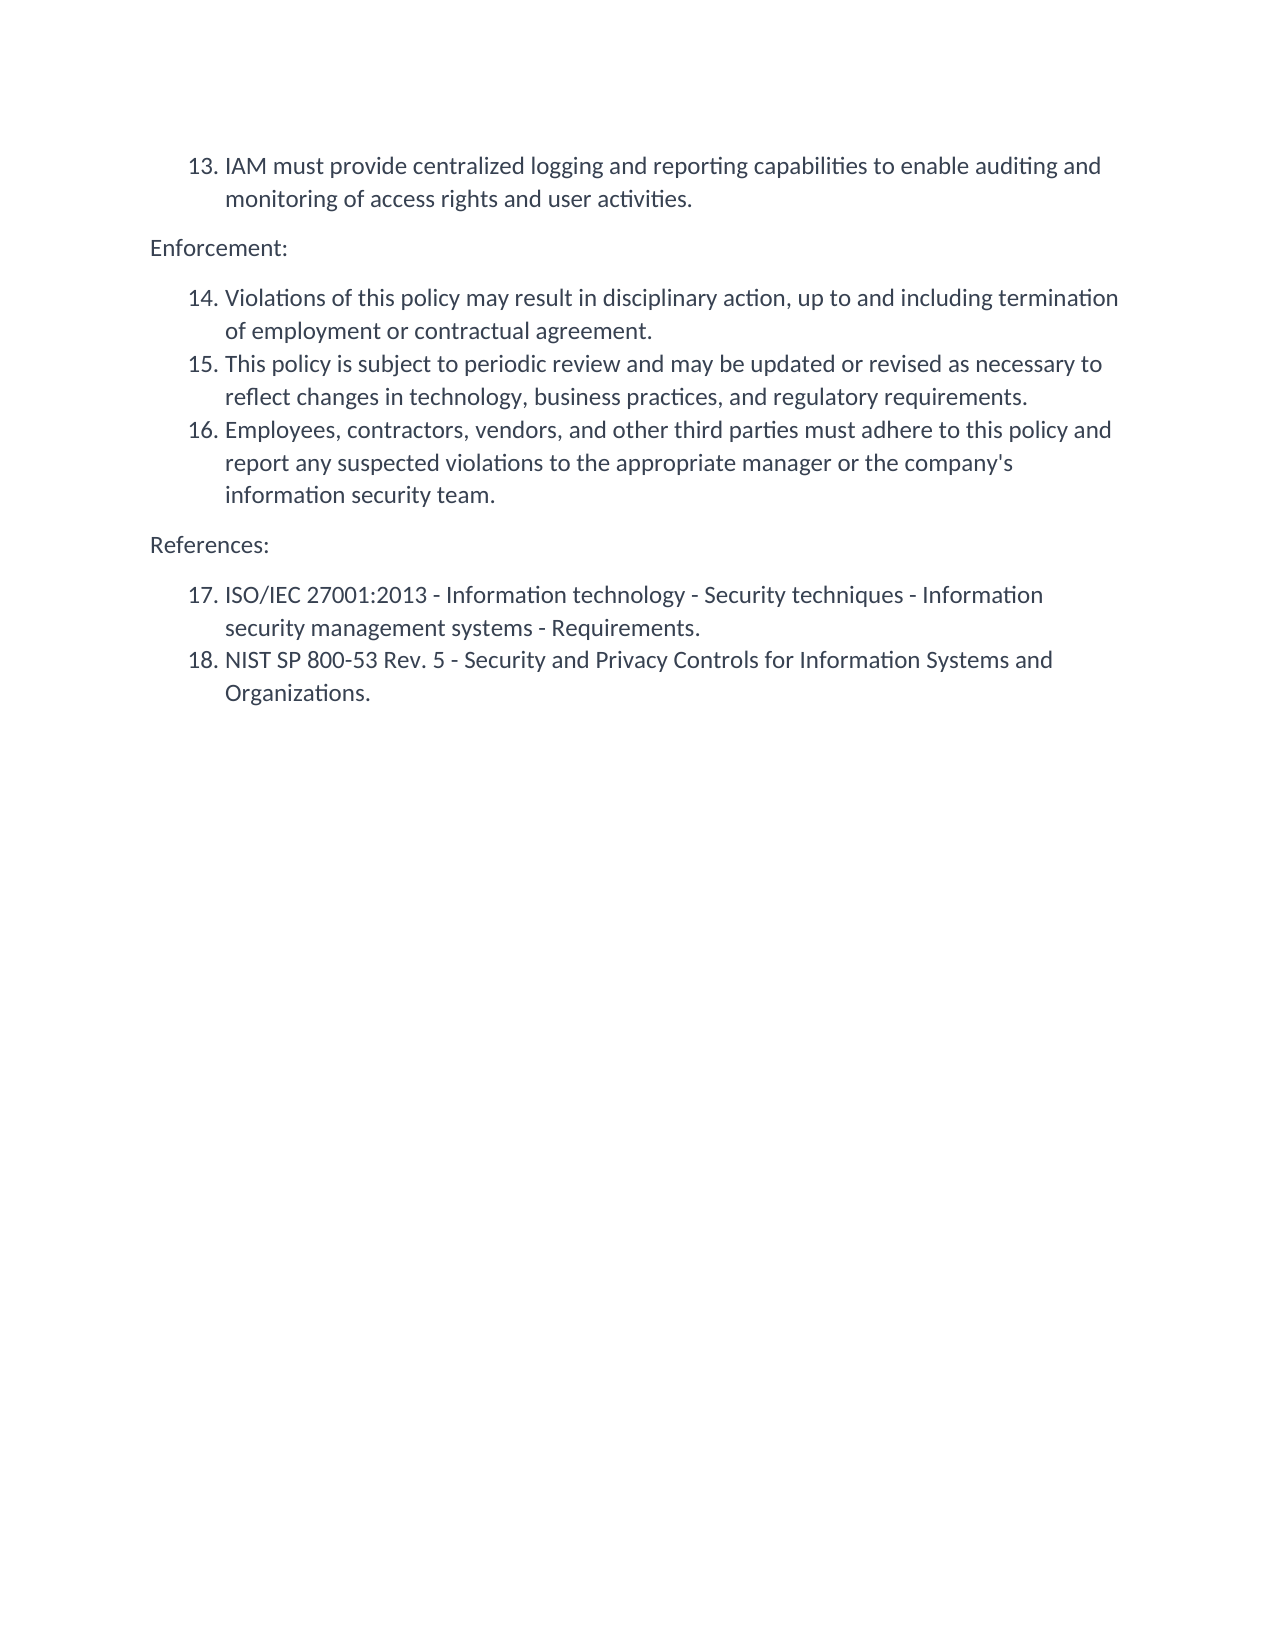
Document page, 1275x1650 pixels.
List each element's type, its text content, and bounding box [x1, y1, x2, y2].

list IAM must provide centralized logging and reporting capabilities to enable auditing and monitoring of access rights and user activities. [187, 150, 1125, 213]
text Enforcement: [150, 232, 1125, 263]
list Violations of this policy may result in disciplinary action, up to and including termination of employment or contractual agreement. [187, 282, 1125, 346]
list ISO/IEC 27001:2013 - Information technology - Security techniques - Information security management systems - Requirements. [187, 579, 1125, 642]
list NIST SP 800-53 Rev. 5 - Security and Privacy Controls for Information Systems and Organizations. [187, 644, 1125, 708]
text References: [150, 529, 1125, 560]
list Employees, contractors, vendors, and other third parties must adhere to this policy and report any suspected violations to the appropriate manager or the company's information security team. [187, 414, 1125, 510]
list This policy is subject to periodic review and may be updated or revised as necessary to reflect changes in technology, business practices, and regulatory requirements. [187, 348, 1125, 411]
